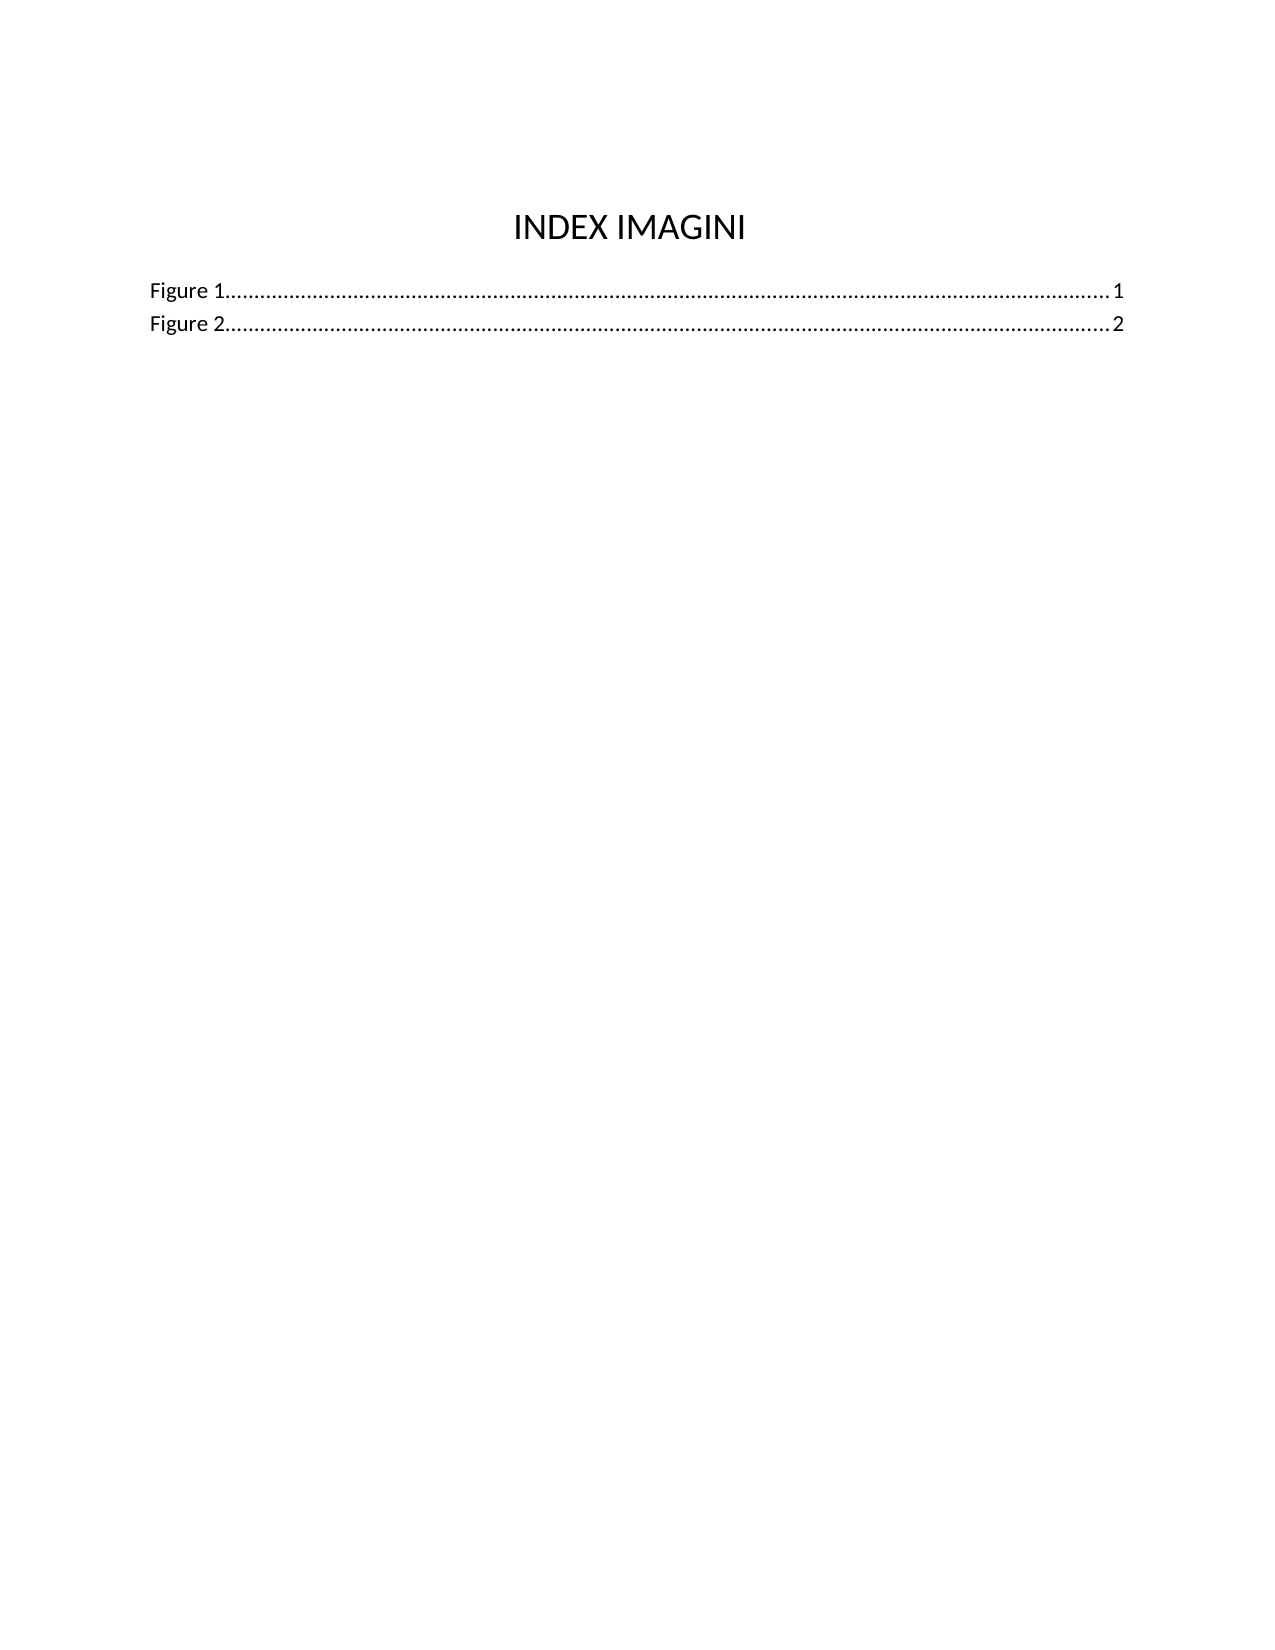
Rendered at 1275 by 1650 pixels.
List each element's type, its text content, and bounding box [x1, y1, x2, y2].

text INDEX IMAGINI [150, 203, 1125, 249]
text Figure 1 1 [150, 277, 1125, 304]
text Figure 2 2 [150, 309, 1125, 337]
